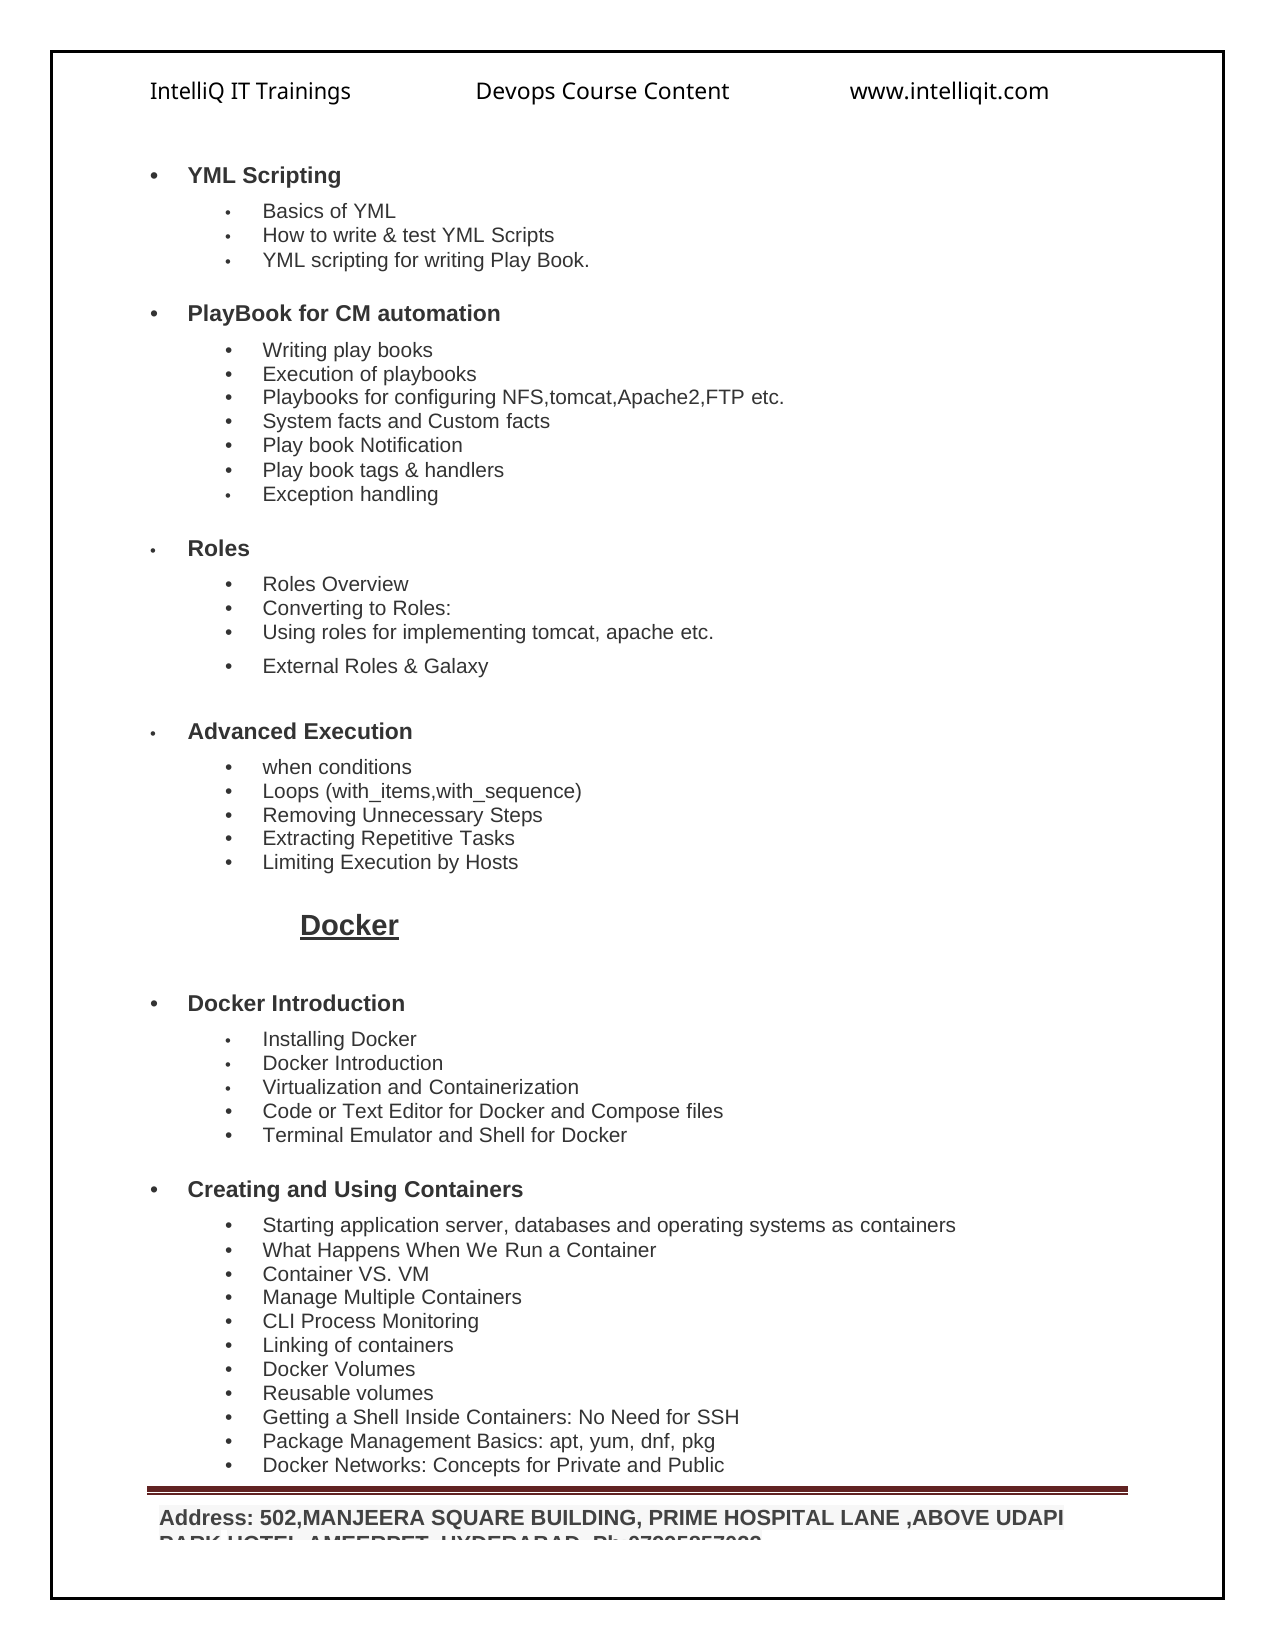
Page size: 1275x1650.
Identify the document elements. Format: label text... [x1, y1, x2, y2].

subtitle Creating and Using Containers [150, 1176, 1096, 1202]
list Play book Notification [225, 433, 1096, 457]
list Play book tags & handlers [225, 457, 1096, 481]
list Execution of playbooks [225, 362, 1096, 386]
list Code or Text Editor for Docker and Compose files [225, 1099, 1096, 1123]
list Reusable volumes [225, 1381, 1096, 1405]
list Linking of containers [225, 1333, 1096, 1357]
list Using roles for implementing tomcat, apache etc. [225, 620, 1096, 644]
list Docker Introduction [225, 1051, 1096, 1075]
list Virtualization and Containerization [225, 1075, 1096, 1099]
list Loops (with_items,with_sequence) [225, 779, 1096, 803]
subtitle Roles [150, 534, 1096, 561]
list Removing Unnecessary Steps [225, 803, 1096, 827]
list Installing Docker [225, 1027, 1096, 1051]
list YML Scripting [150, 162, 1096, 188]
subtitle Docker Introduction [150, 990, 1096, 1016]
list Exception handling [225, 481, 1096, 505]
list Docker Networks: Concepts for Private and Public [225, 1453, 1096, 1477]
list External Roles & Galaxy [225, 654, 1096, 678]
list Basics of YML [225, 199, 1096, 223]
list CLI Process Monitoring [225, 1309, 1096, 1333]
list Terminal Emulator and Shell for Docker [225, 1123, 1096, 1147]
list Container VS. VM [225, 1261, 1096, 1285]
list Converting to Roles: [225, 596, 1096, 620]
list YML scripting for writing Play Book. [225, 247, 1096, 271]
list System facts and Custom facts [225, 409, 1096, 433]
subtitle IntelliQ IT Trainings Devops Course Content www.intelliqit.com [150, 75, 1096, 106]
list Starting application server, databases and operating systems as containers [225, 1213, 1096, 1237]
list Getting a Shell Inside Containers: No Need for SSH [225, 1405, 1096, 1429]
list Limiting Execution by Hosts [225, 851, 1096, 874]
subtitle Docker [300, 908, 1096, 941]
list Writing play books [225, 338, 1096, 362]
list What Happens When We Run a Container [225, 1237, 1096, 1261]
list Docker Volumes [225, 1357, 1096, 1381]
list Manage Multiple Containers [225, 1285, 1096, 1309]
list Roles Overview [225, 572, 1096, 596]
subtitle Advanced Execution [150, 718, 1096, 744]
list Playbooks for configuring NFS,tomcat,Apache2,FTP etc. [225, 386, 1096, 409]
list Package Management Basics: apt, yum, dnf, pkg [225, 1429, 1096, 1453]
list when conditions [225, 755, 1096, 779]
subtitle PlayBook for CM automation [150, 300, 1096, 327]
list How to write & test YML Scripts [225, 223, 1096, 247]
list Extracting Repetitive Tasks [225, 827, 1096, 851]
